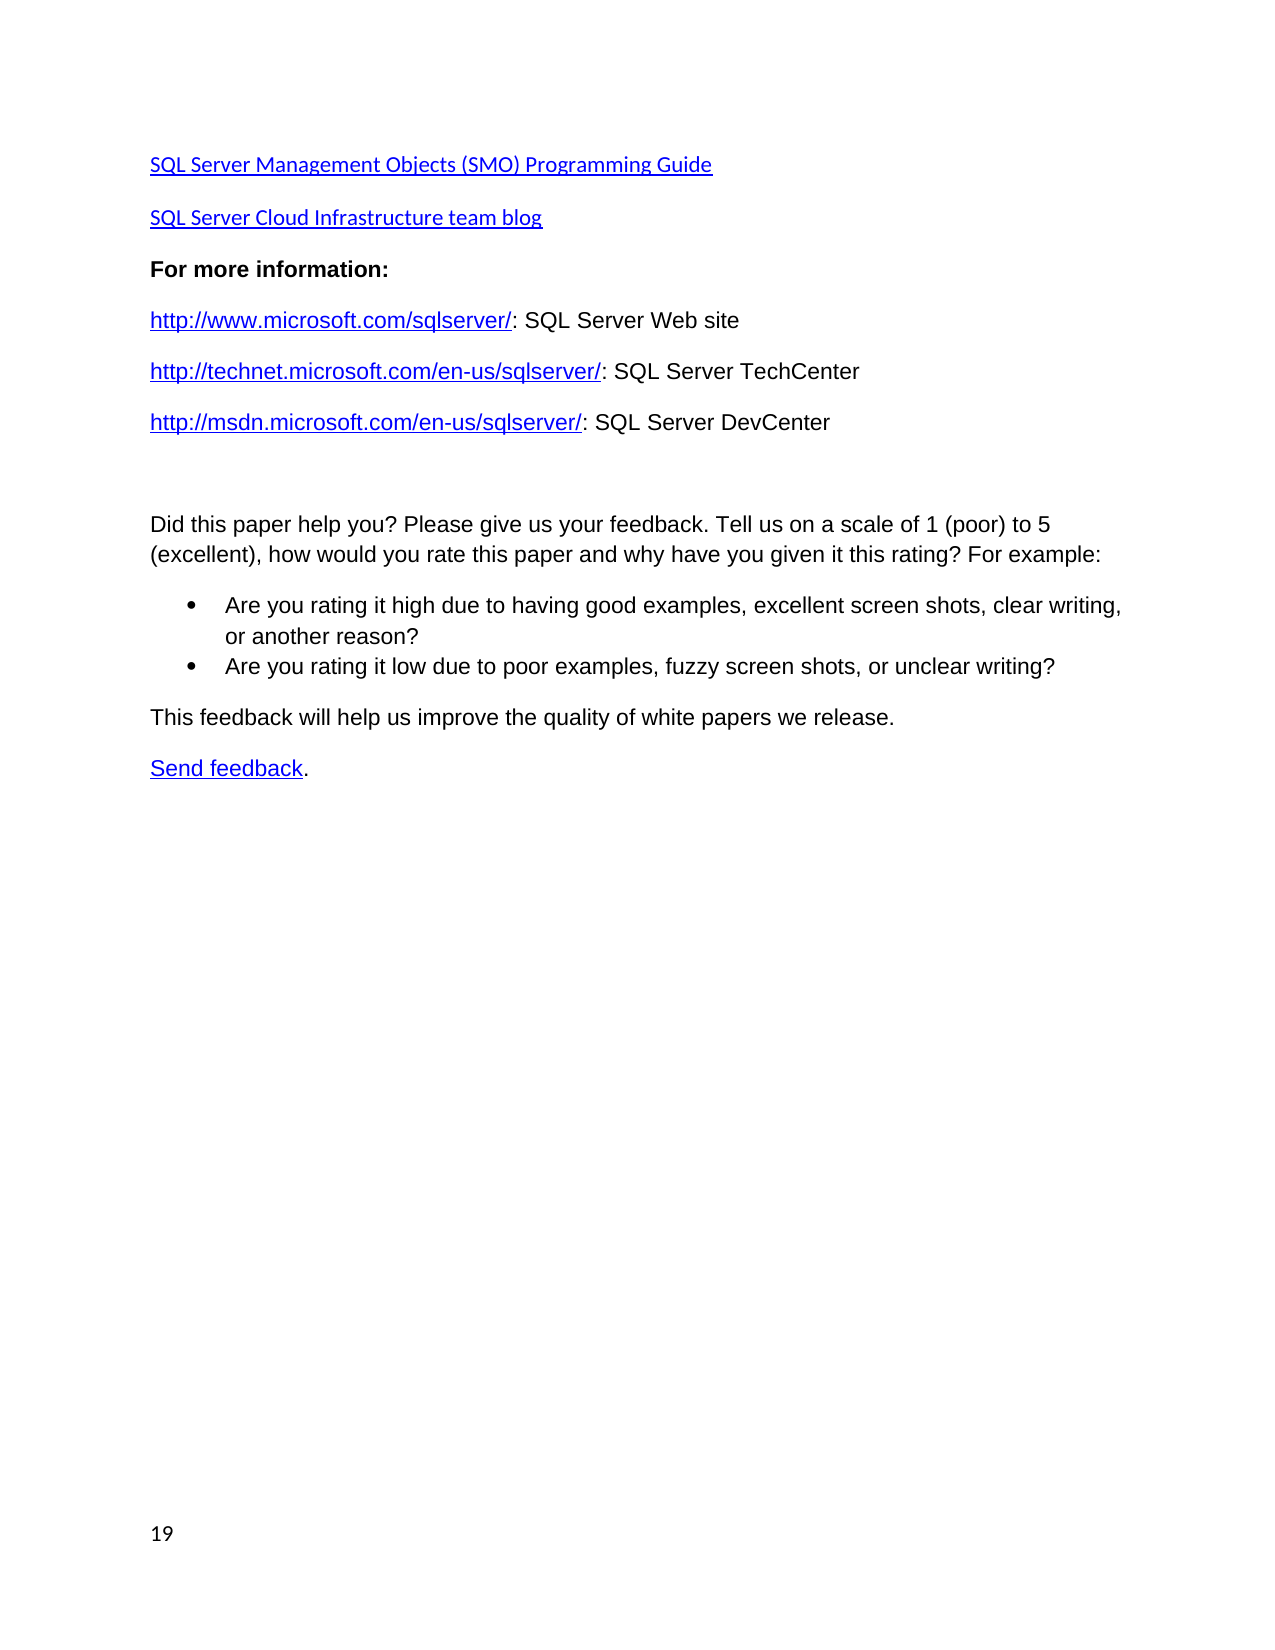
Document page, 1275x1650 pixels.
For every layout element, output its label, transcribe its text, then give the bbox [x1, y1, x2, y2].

text This feedback will help us improve the quality of white papers we release. [150, 704, 1125, 730]
text For more information: [150, 256, 1125, 282]
text http://msdn.microsoft.com/en-us/sqlserver/: SQL Server DevCenter [150, 409, 1125, 436]
text Did this paper help you? Please give us your feedback. Tell us on a scale of 1 (poor) to 5 (excellent), how would you rate this paper and why have you given it this rating? For example: [150, 511, 1125, 568]
text http://www.microsoft.com/sqlserver/: SQL Server Web site [150, 307, 1125, 333]
text Send feedback. [150, 755, 1125, 781]
text SQL Server Cloud Infrastructure team blog [150, 203, 1125, 231]
list Are you rating it low due to poor examples, fuzzy screen shots, or unclear writing? [187, 653, 1125, 679]
text SQL Server Management Objects (SMO) Programming Guide [150, 150, 1125, 178]
list Are you rating it high due to having good examples, excellent screen shots, clear writing, or another reason? [187, 592, 1125, 649]
text http://technet.microsoft.com/en-us/sqlserver/: SQL Server TechCenter [150, 358, 1125, 384]
